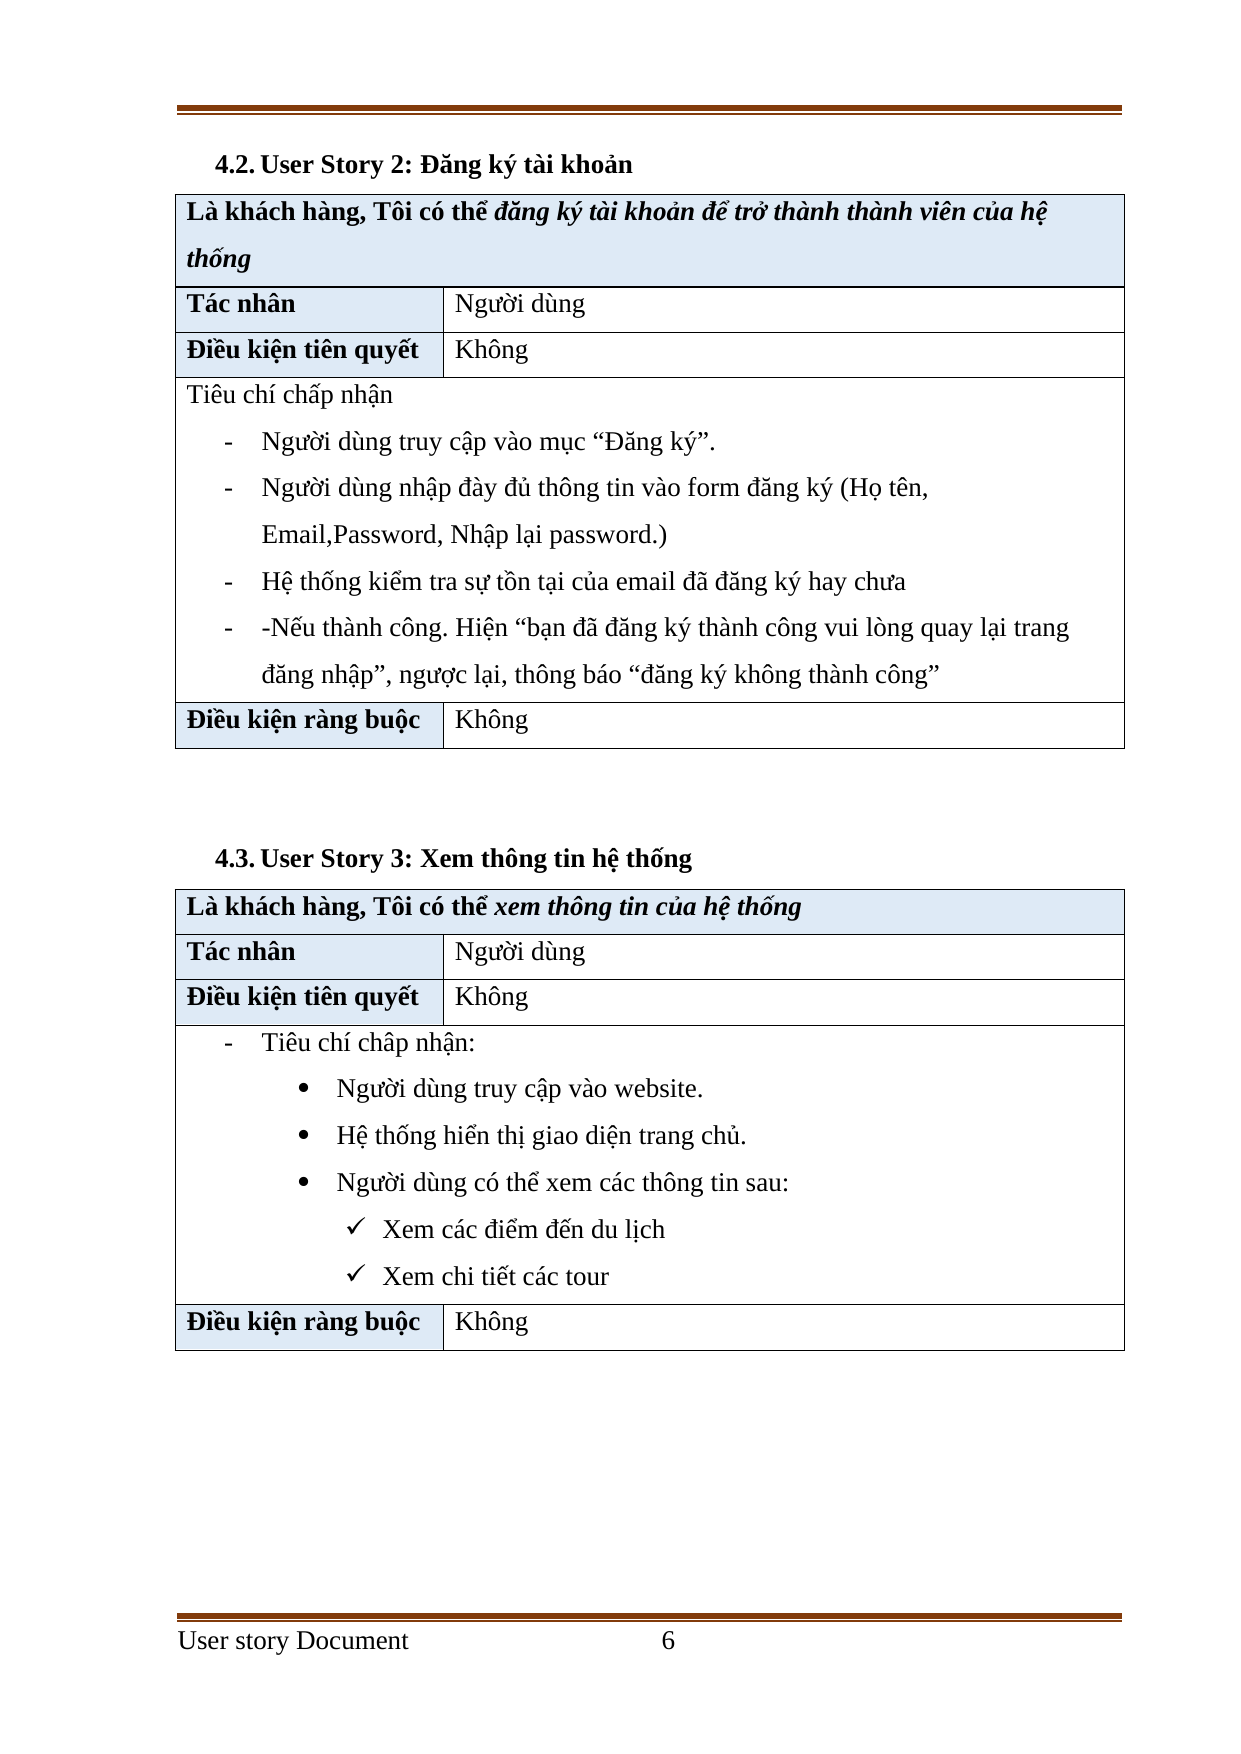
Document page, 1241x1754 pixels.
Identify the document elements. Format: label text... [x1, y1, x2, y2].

table_cell Điều kiện ràng buộc [176, 703, 443, 748]
table_cell Không [444, 1305, 1124, 1349]
table_cell Không [444, 980, 1124, 1024]
list User Story 3: Xem thông tin hệ thống [215, 842, 1122, 873]
table_cell Tiêu chí chấp nhận Người dùng truy cập vào mục “Đăng ký”. Người dùng nhập đày đủ thông tin vào form đăng ký (Họ tên, Email,Password, Nhập lại password.) Hệ thống kiểm tra sự tồn tại của email đã đăng ký hay chưa -Nếu thành công. Hiện “bạn đã đăng ký thành công vui lòng quay lại trang đăng nhập”, ngược lại, thông báo “đăng ký không thành công” [176, 378, 1124, 702]
table_cell Người dùng [444, 288, 1124, 332]
table_cell Không [444, 333, 1124, 377]
table_cell Điều kiện tiên quyết [176, 333, 443, 377]
table_header Là khách hàng, Tôi có thể xem thông tin của hệ thống [176, 890, 1124, 934]
table_header Là khách hàng, Tôi có thể đăng ký tài khoản để trở thành thành viên của hệ thống [176, 195, 1124, 286]
table_cell Điều kiện tiên quyết [176, 980, 443, 1024]
table_cell Không [444, 703, 1124, 748]
table_cell Điều kiện ràng buộc [176, 1305, 443, 1349]
table_cell Tác nhân [176, 935, 443, 979]
list User Story 2: Đăng ký tài khoản [215, 148, 1122, 179]
table_cell Người dùng [444, 935, 1124, 979]
table_cell Tiêu chí châp nhận: Người dùng truy cập vào website. Hệ thống hiển thị giao diện trang chủ. Người dùng có thể xem các thông tin sau: Xem các điểm đến du lịch Xem chi tiết các tour [176, 1026, 1124, 1304]
table_cell Tác nhân [176, 288, 443, 332]
